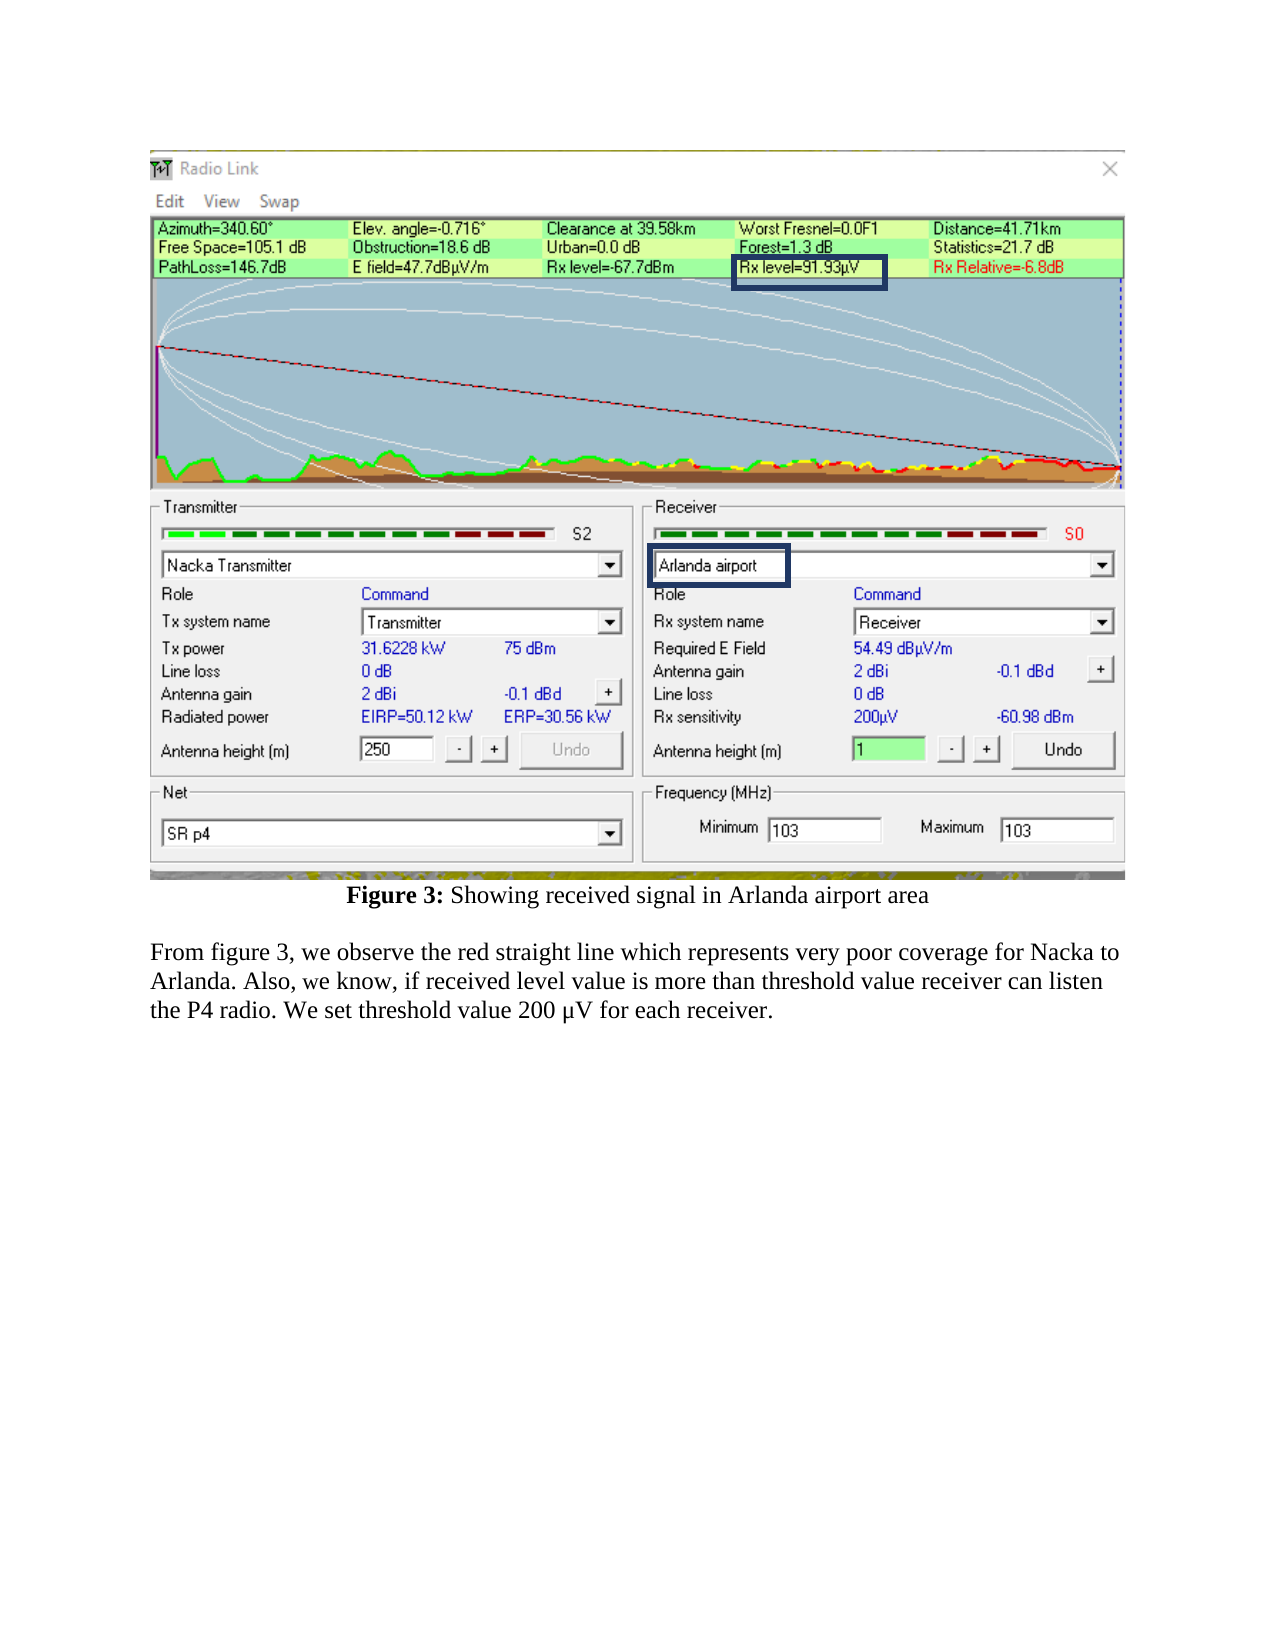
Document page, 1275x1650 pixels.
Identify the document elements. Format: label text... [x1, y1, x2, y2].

text From figure 3, we observe the red straight line which represents very poor coverage for Nacka to Arlanda. Also, we know, if received level value is more than threshold value receiver can listen the P4 radio. We set threshold value 200 μV for each receiver. [150, 937, 1125, 1024]
text Figure 3: Showing received signal in Arlanda airport area [150, 880, 1125, 909]
picture [150, 150, 1125, 880]
